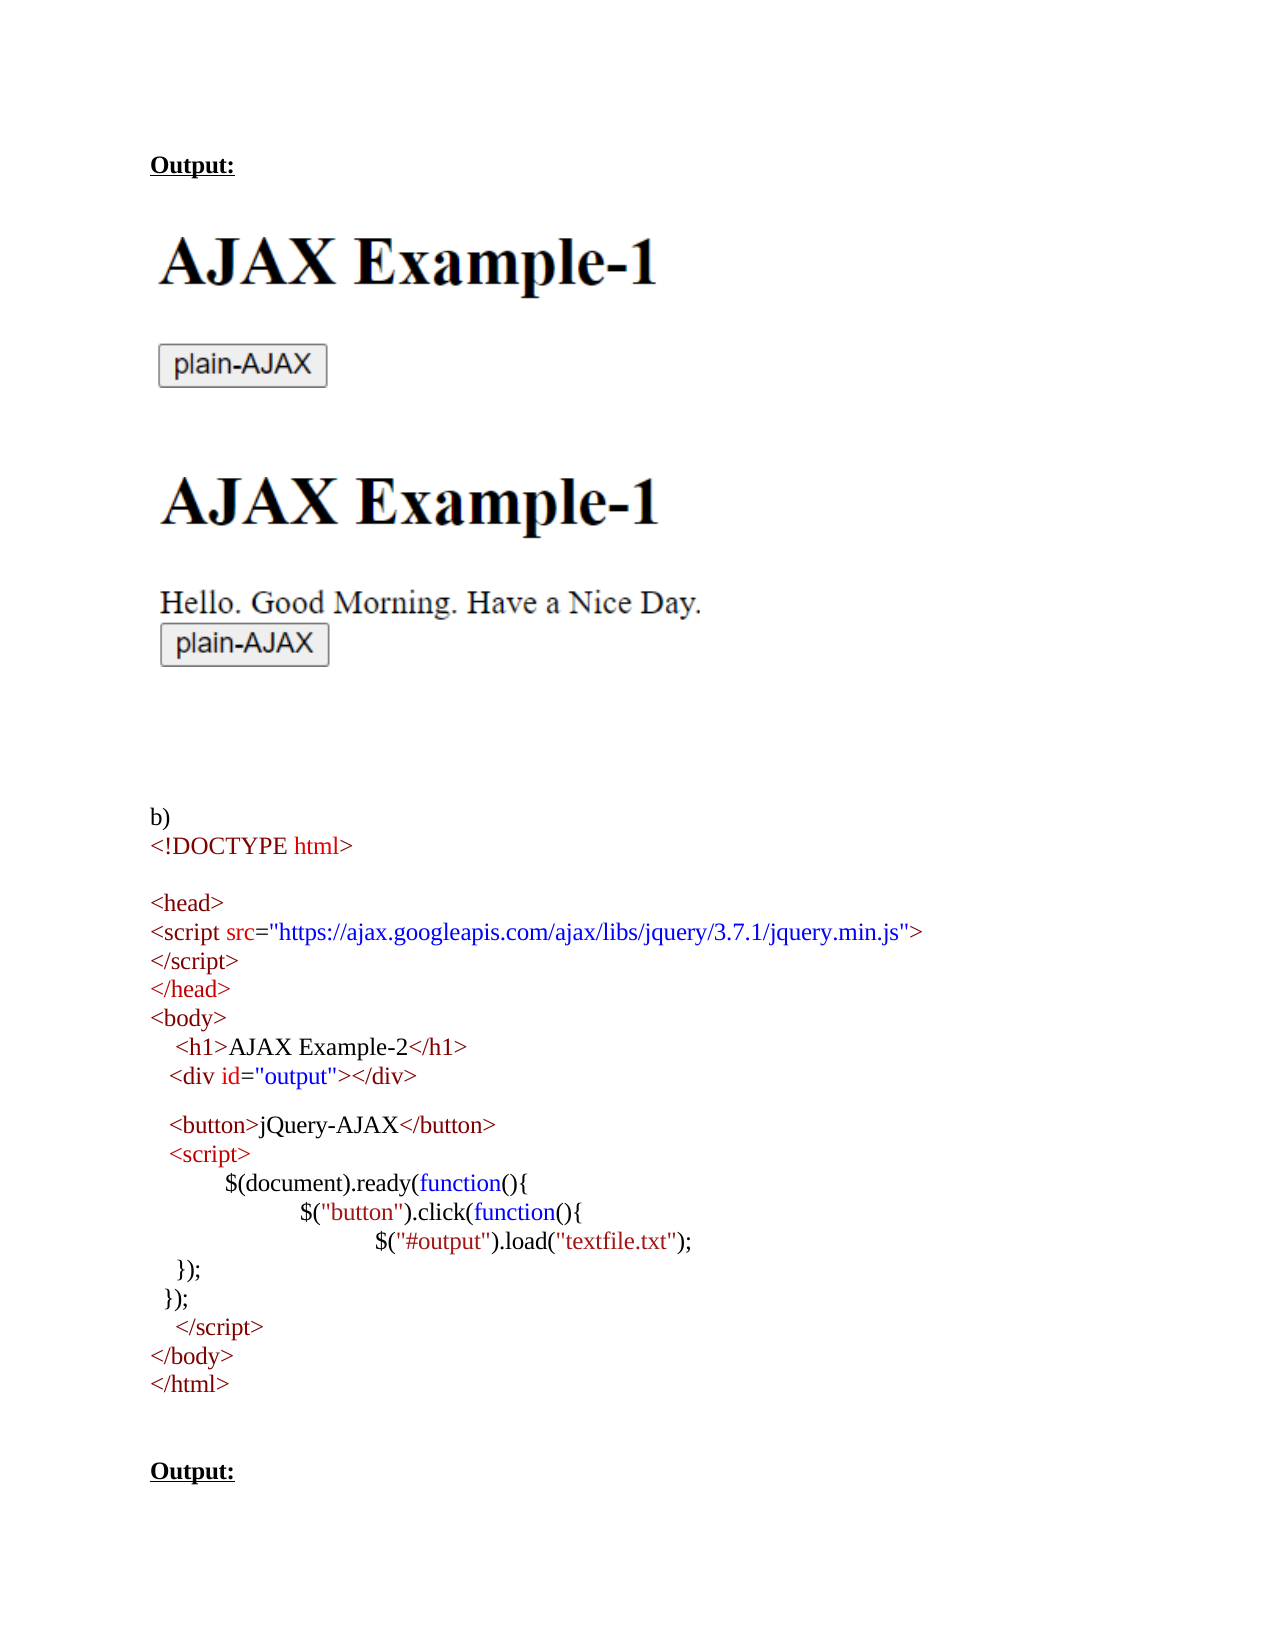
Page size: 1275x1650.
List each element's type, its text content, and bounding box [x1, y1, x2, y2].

text $("#output").load("textfile.txt"); [375, 1226, 1137, 1254]
text </body> [150, 1341, 1137, 1369]
text }); [162, 1283, 1137, 1312]
text <!DOCTYPE html> [150, 831, 1137, 859]
text <script src="https://ajax.googleapis.com/ajax/libs/jquery/3.7.1/jquery.min.js"> [150, 917, 1137, 946]
text $(document).ready(function(){ [225, 1168, 1137, 1197]
text b) [150, 802, 1137, 831]
text </script> [150, 946, 1137, 974]
text Output: [150, 150, 1137, 179]
text </script> [175, 1312, 1137, 1341]
picture [157, 237, 657, 388]
text </head> [150, 974, 1137, 1003]
text <button>jQuery-AJAX</button> [169, 1111, 1137, 1139]
text </html> [150, 1369, 1137, 1398]
text <script> [169, 1139, 1137, 1168]
picture [159, 477, 701, 667]
text <div id="output"></div> [169, 1061, 1137, 1089]
text <body> [150, 1003, 1137, 1032]
text Output: [150, 1456, 1137, 1484]
text <h1>AJAX Example-2</h1> [175, 1032, 1137, 1061]
text <head> [150, 888, 1137, 917]
text }); [175, 1254, 1137, 1283]
text $("button").click(function(){ [300, 1197, 1137, 1226]
